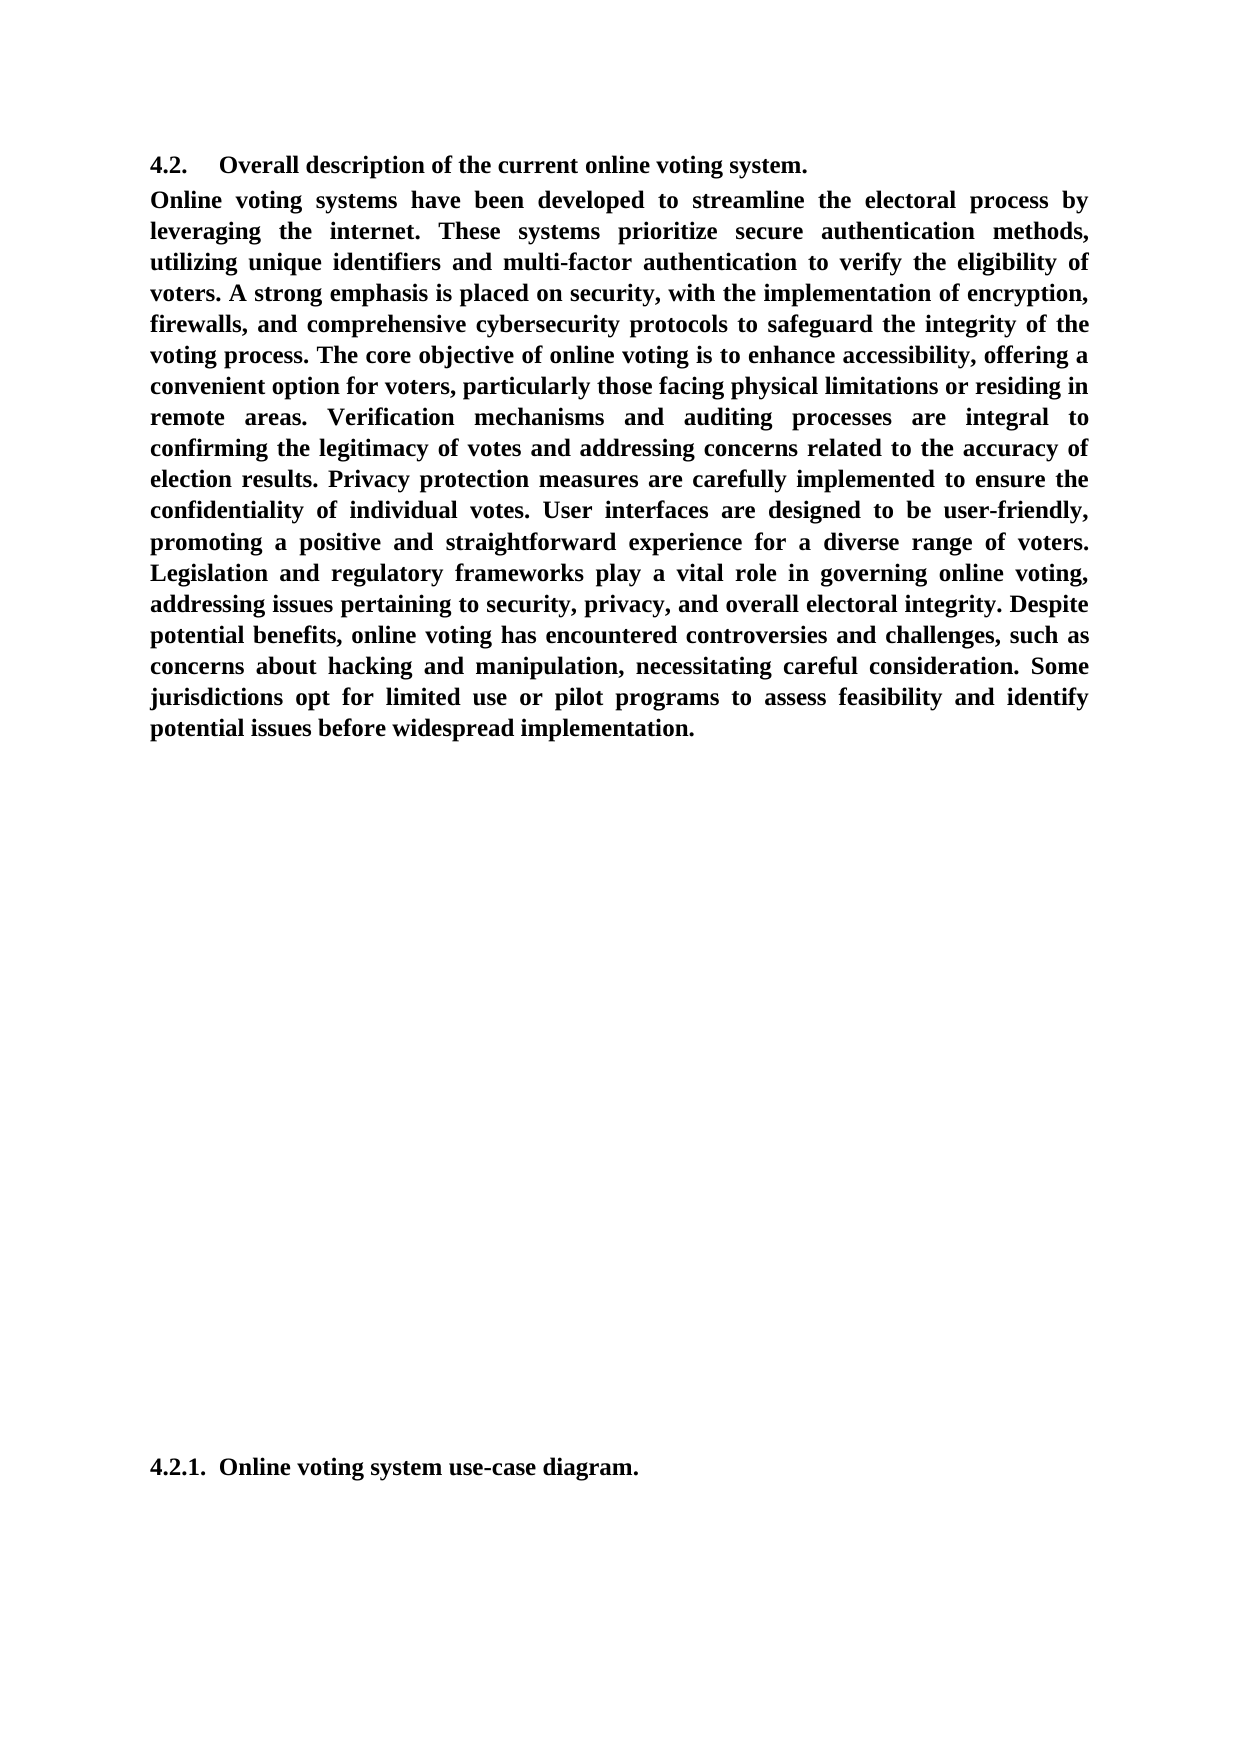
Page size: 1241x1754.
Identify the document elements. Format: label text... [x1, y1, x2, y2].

subtitle 4.2.1. Online voting system use-case diagram. [150, 1452, 1090, 1481]
subtitle 4.2. Overall description of the current online voting system. [150, 150, 1090, 179]
subtitle Online voting systems have been developed to streamline the electoral process by leveraging the internet. These systems prioritize secure authentication methods, utilizing unique identifiers and multi-factor authentication to verify the eligibility of voters. A strong emphasis is placed on security, with the implementation of encryption, firewalls, and comprehensive cybersecurity protocols to safeguard the integrity of the voting process. The core objective of online voting is to enhance accessibility, offering a convenient option for voters, particularly those facing physical limitations or residing in remote areas. Verification mechanisms and auditing processes are integral to confirming the legitimacy of votes and addressing concerns related to the accuracy of election results. Privacy protection measures are carefully implemented to ensure the confidentiality of individual votes. User interfaces are designed to be user-friendly, promoting a positive and straightforward experience for a diverse range of voters. Legislation and regulatory frameworks play a vital role in governing online voting, addressing issues pertaining to security, privacy, and overall electoral integrity. Despite potential benefits, online voting has encountered controversies and challenges, such as concerns about hacking and manipulation, necessitating careful consideration. Some jurisdictions opt for limited use or pilot programs to assess feasibility and identify potential issues before widespread implementation. [150, 185, 1090, 742]
